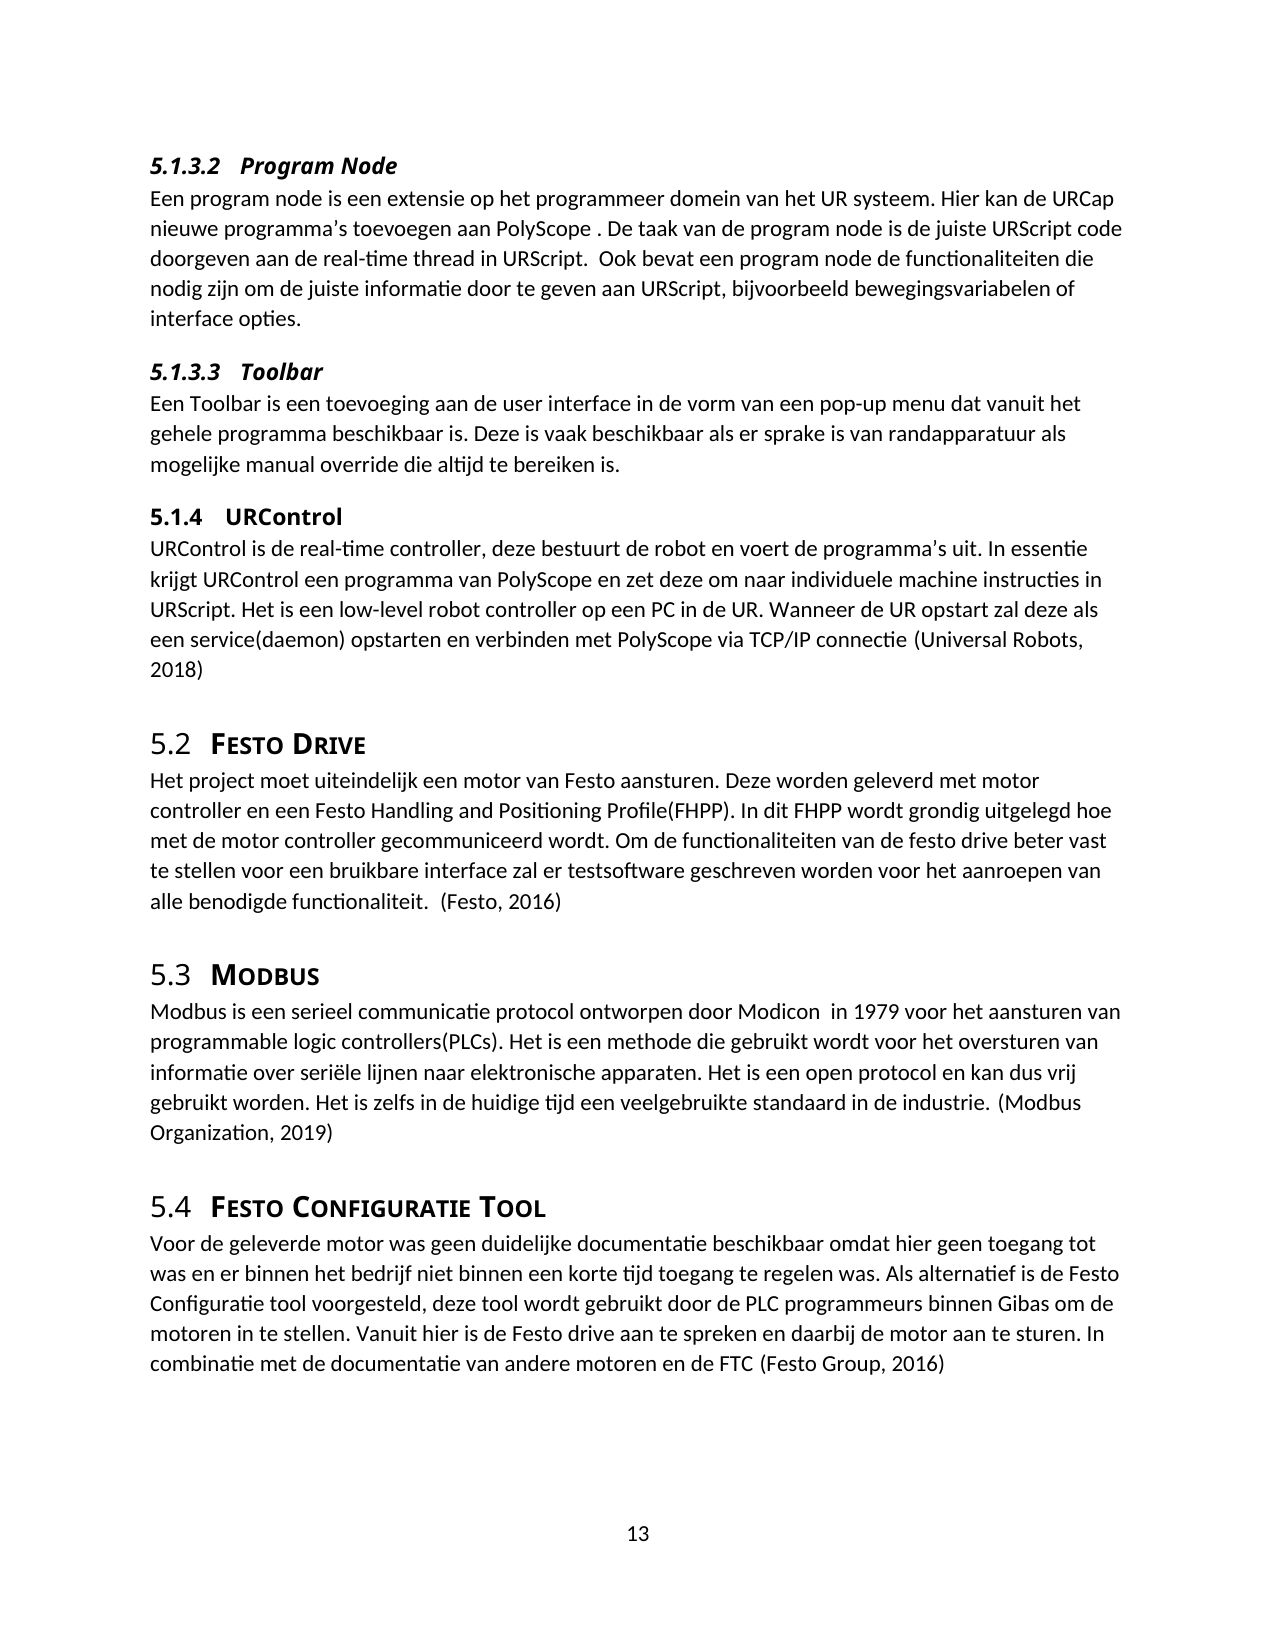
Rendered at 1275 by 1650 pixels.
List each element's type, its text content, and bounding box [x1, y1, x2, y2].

text Een Toolbar is een toevoeging aan de user interface in de vorm van een pop-up menu dat vanuit het gehele programma beschikbaar is. Deze is vaak beschikbaar als er sprake is van randapparatuur als mogelijke manual override die altijd te bereiken is. [150, 389, 1125, 478]
subtitle URControl [150, 501, 1125, 532]
text Een program node is een extensie op het programmeer domein van het UR systeem. Hier kan de URCap nieuwe programma’s toevoegen aan PolyScope . De taak van de program node is de juiste URScript code doorgeven aan de real-time thread in URScript. Ook bevat een program node de functionaliteiten die nodig zijn om de juiste informatie door te geven aan URScript, bijvoorbeeld bewegingsvariabelen of interface opties. [150, 184, 1125, 333]
subtitle Festo Configuratie Tool [150, 1186, 1125, 1226]
text Voor de geleverde motor was geen duidelijke documentatie beschikbaar omdat hier geen toegang tot was en er binnen het bedrijf niet binnen een korte tijd toegang te regelen was. Als alternatief is de Festo Configuratie tool voorgesteld, deze tool wordt gebruikt door de PLC programmeurs binnen Gibas om de motoren in te stellen. Vanuit hier is de Festo drive aan te spreken en daarbij de motor aan te sturen. In combinatie met de documentatie van andere motoren en de FTC [150, 1229, 1125, 1377]
subtitle Festo Drive [150, 723, 1125, 763]
subtitle Toolbar [150, 356, 1125, 387]
subtitle Modbus [150, 954, 1125, 994]
text Het project moet uiteindelijk een motor van Festo aansturen. Deze worden geleverd met motor controller en een Festo Handling and Positioning Profile(FHPP). In dit FHPP wordt grondig uitgelegd hoe met de motor controller gecommuniceerd wordt. Om de functionaliteiten van de festo drive beter vast te stellen voor een bruikbare interface zal er testsoftware geschreven worden voor het aanroepen van alle benodigde functionaliteit. [150, 766, 1125, 915]
text Modbus is een serieel communicatie protocol ontworpen door Modicon in 1979 voor het aansturen van programmable logic controllers(PLCs). Het is een methode die gebruikt wordt voor het oversturen van informatie over seriële lijnen naar elektronische apparaten. Het is een open protocol en kan dus vrij gebruikt worden. Het is zelfs in de huidige tijd een veelgebruikte standaard in de industrie. [150, 997, 1125, 1146]
text URControl is de real-time controller, deze bestuurt de robot en voert de programma’s uit. In essentie krijgt URControl een programma van PolyScope en zet deze om naar individuele machine instructies in URScript. Het is een low-level robot controller op een PC in de UR. Wanneer de UR opstart zal deze als een service(daemon) opstarten en verbinden met PolyScope via TCP/IP connectie [150, 534, 1125, 683]
subtitle Program Node [150, 150, 1125, 181]
